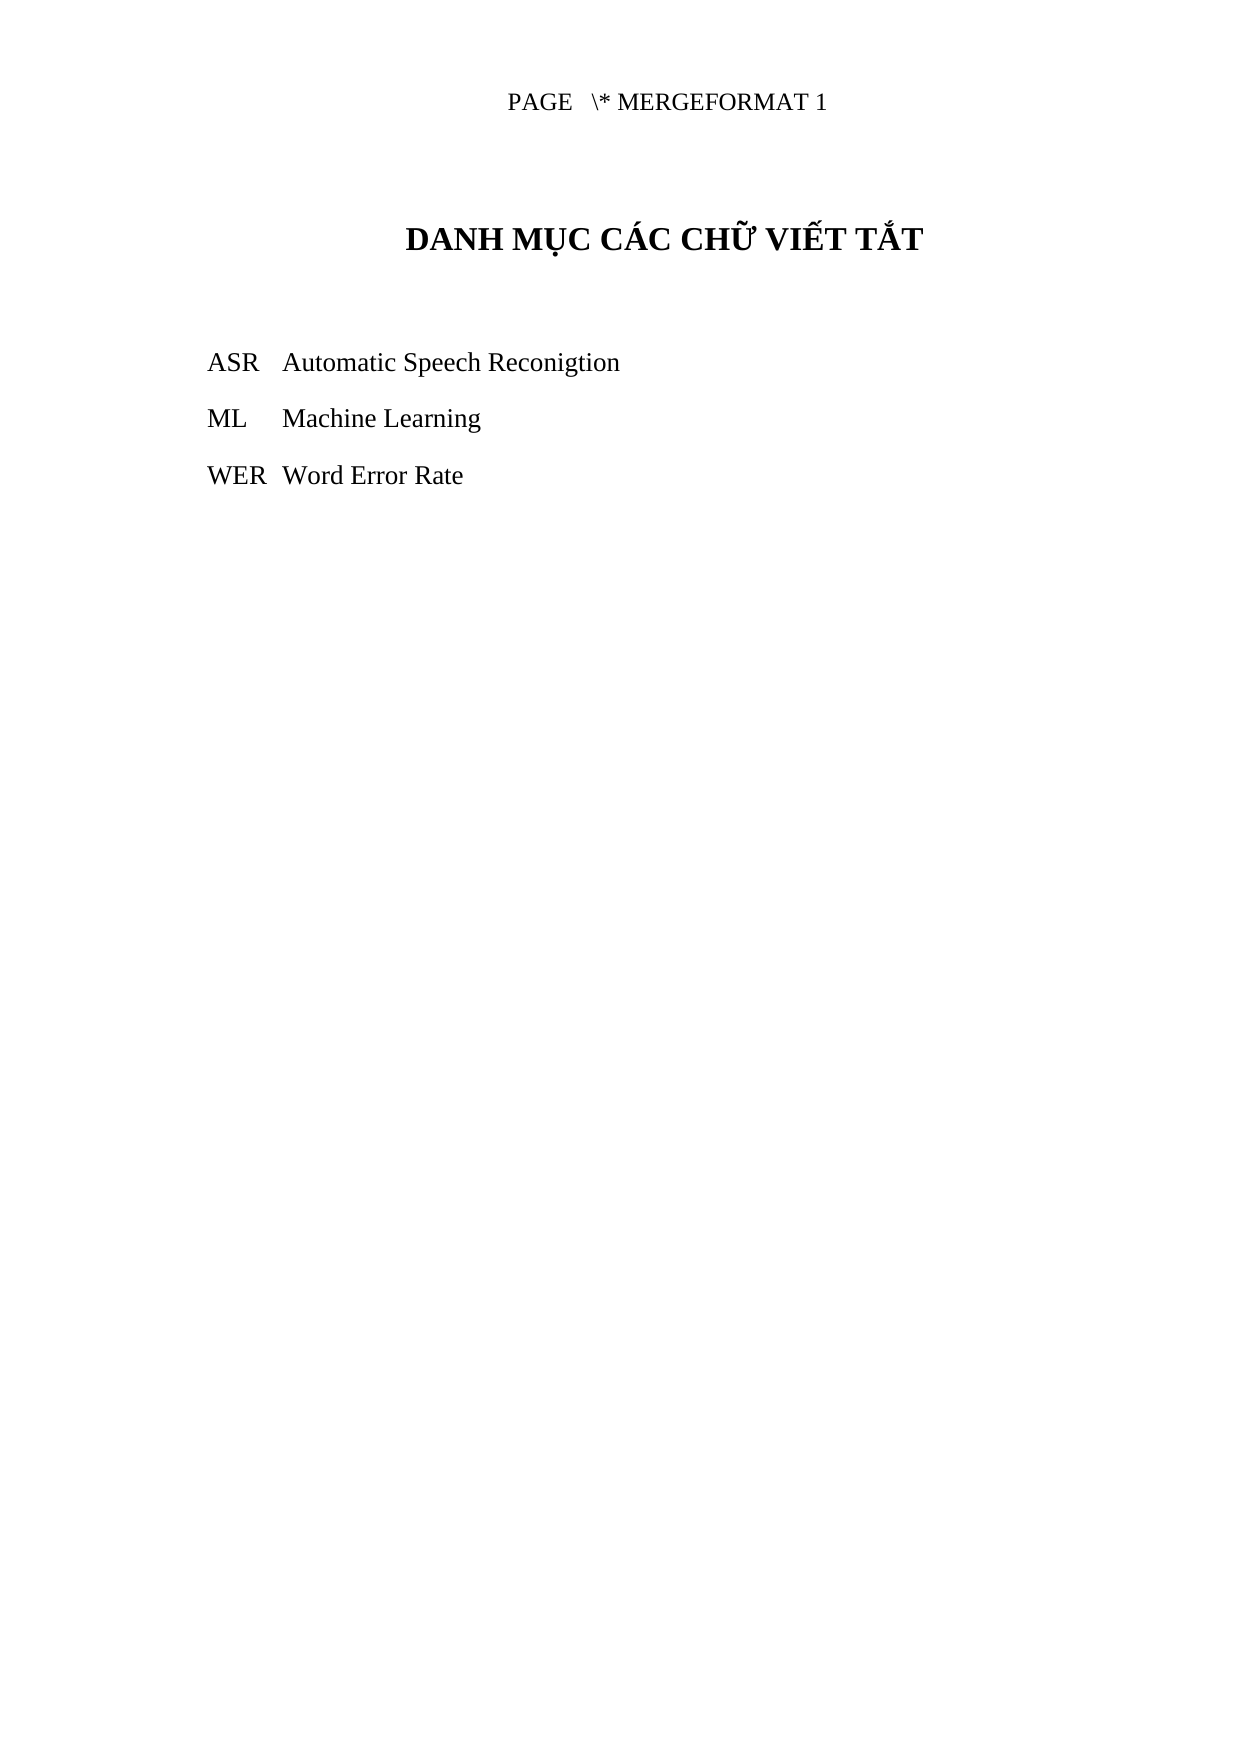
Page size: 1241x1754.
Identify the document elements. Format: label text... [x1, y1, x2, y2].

text WER Word Error Rate [207, 459, 1122, 490]
subtitle DANH MỤC CÁC CHỮ VIẾT TẮT [207, 219, 1122, 258]
text ASR Automatic Speech Reconigtion [207, 346, 1122, 377]
text ML Machine Learning [207, 402, 1122, 433]
